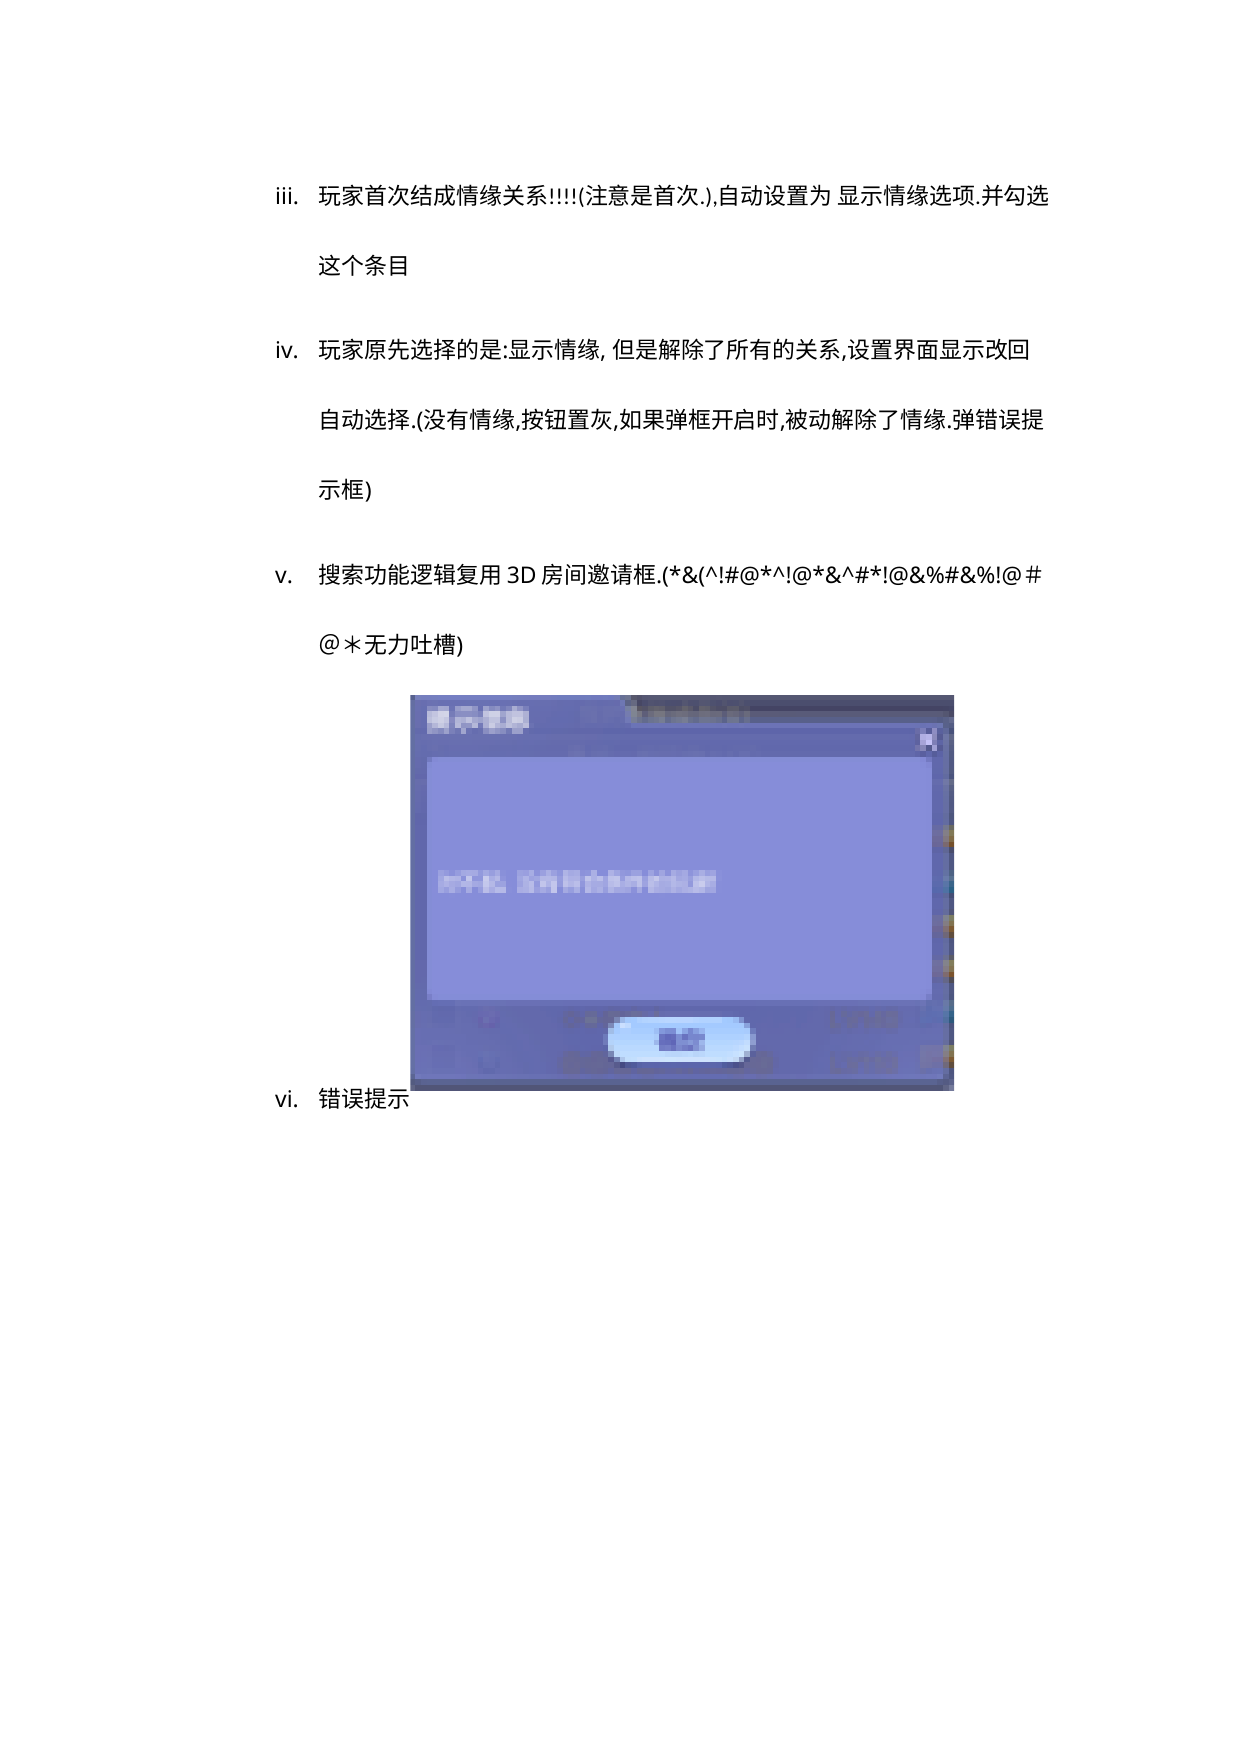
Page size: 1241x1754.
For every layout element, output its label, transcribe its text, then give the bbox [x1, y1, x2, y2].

list 错误提示 [275, 695, 1053, 1118]
list 搜索功能逻辑复用3D房间邀请框.(*&(^!#@*^!@*&^#*!@&%#&%!@＃＠＊无力吐槽) [275, 541, 1053, 676]
list 玩家首次结成情缘关系!!!!(注意是首次.),自动设置为 显示情缘选项.并勾选这个条目 [275, 162, 1053, 297]
list 玩家原先选择的是:显示情缘, 但是解除了所有的关系,设置界面显示改回自动选择.(没有情缘,按钮置灰,如果弹框开启时,被动解除了情缘.弹错误提示框) [275, 316, 1053, 522]
